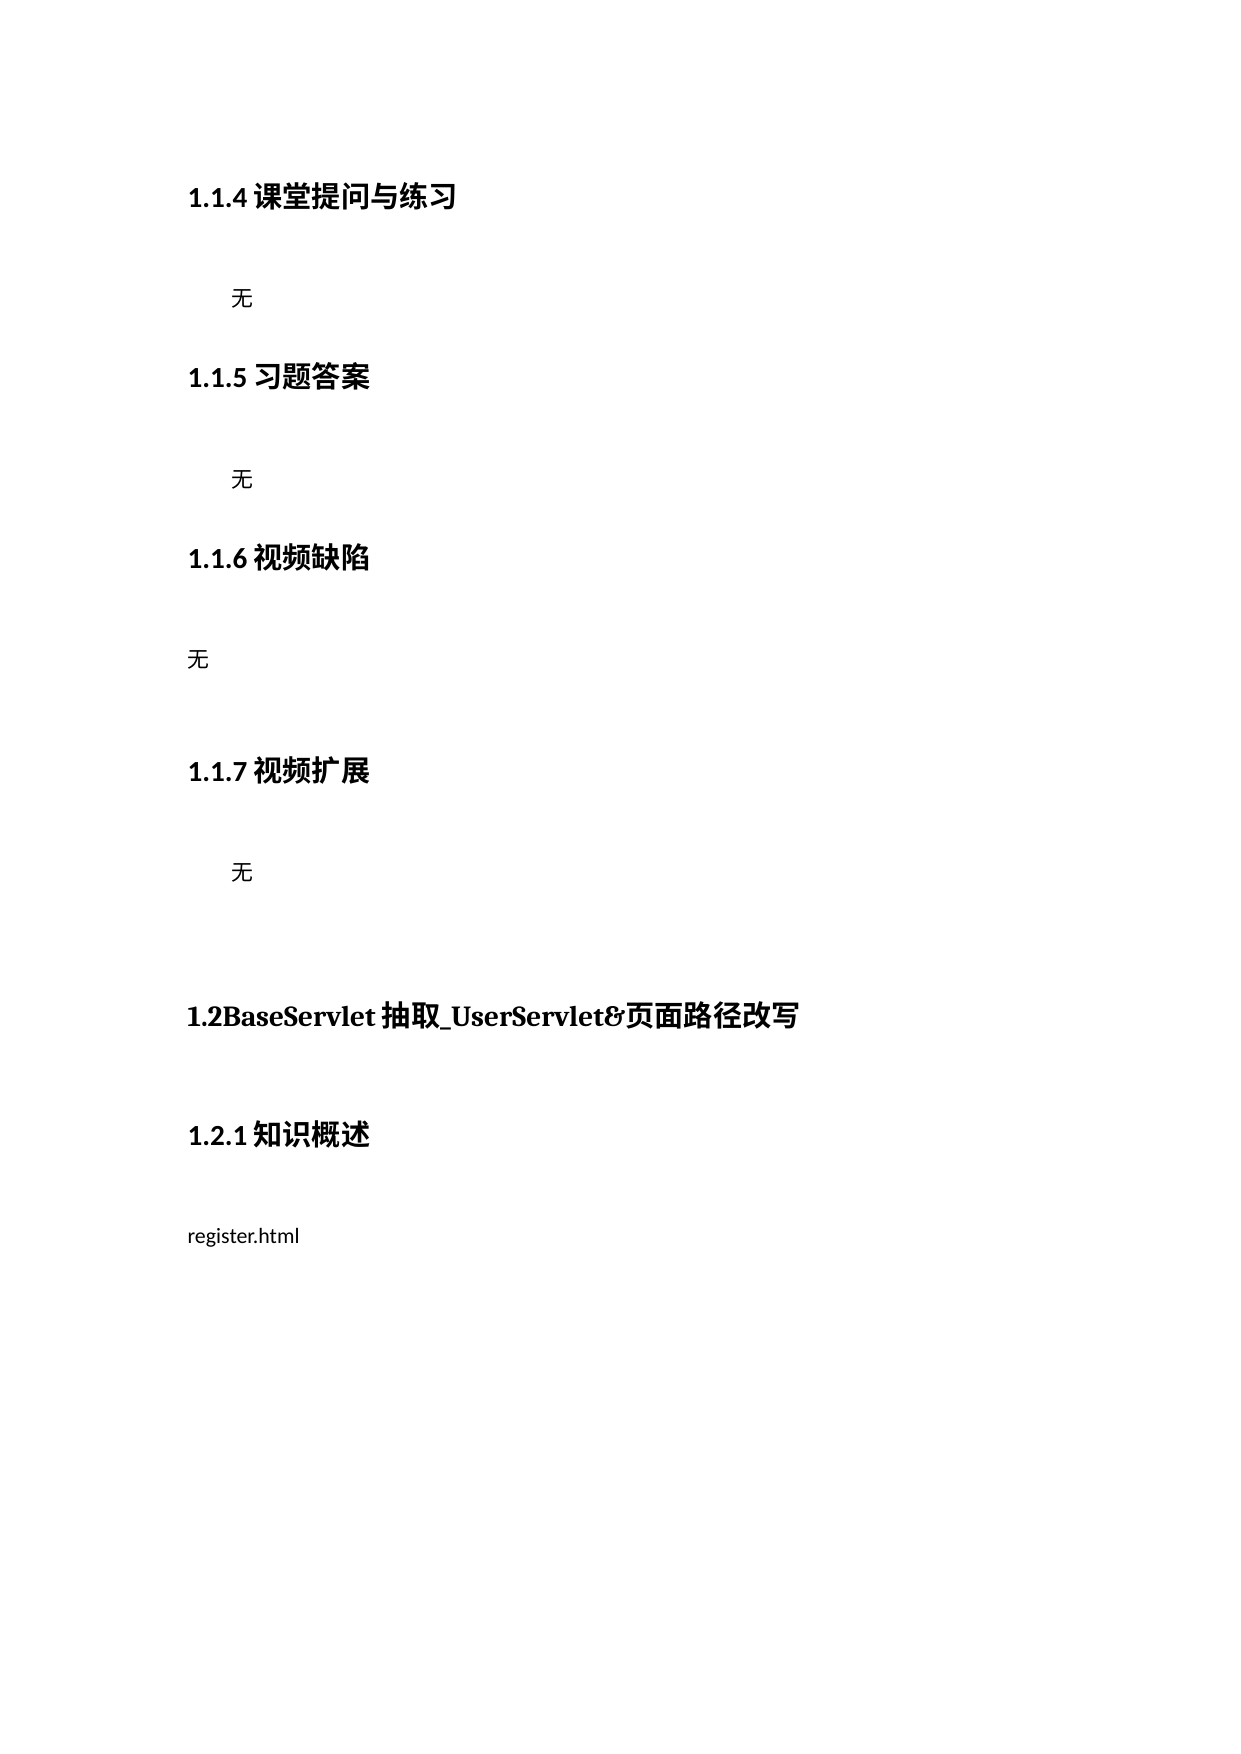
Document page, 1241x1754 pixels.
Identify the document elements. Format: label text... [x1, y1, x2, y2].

subtitle 1.2BaseServlet抽取_UserServlet&页面路径改写 [187, 982, 1053, 1047]
text 无 [187, 461, 1053, 494]
text 无 [187, 642, 1053, 674]
subtitle 1.1.4课堂提问与练习 [187, 162, 1053, 227]
subtitle 1.1.7视频扩展 [187, 736, 1053, 801]
text 无 [187, 855, 1053, 887]
text 无 [187, 281, 1053, 313]
subtitle 1.1.5习题答案 [187, 342, 1053, 407]
text register.html [187, 1219, 1053, 1252]
subtitle 1.2.1知识概述 [187, 1100, 1053, 1165]
subtitle 1.1.6视频缺陷 [187, 523, 1053, 588]
